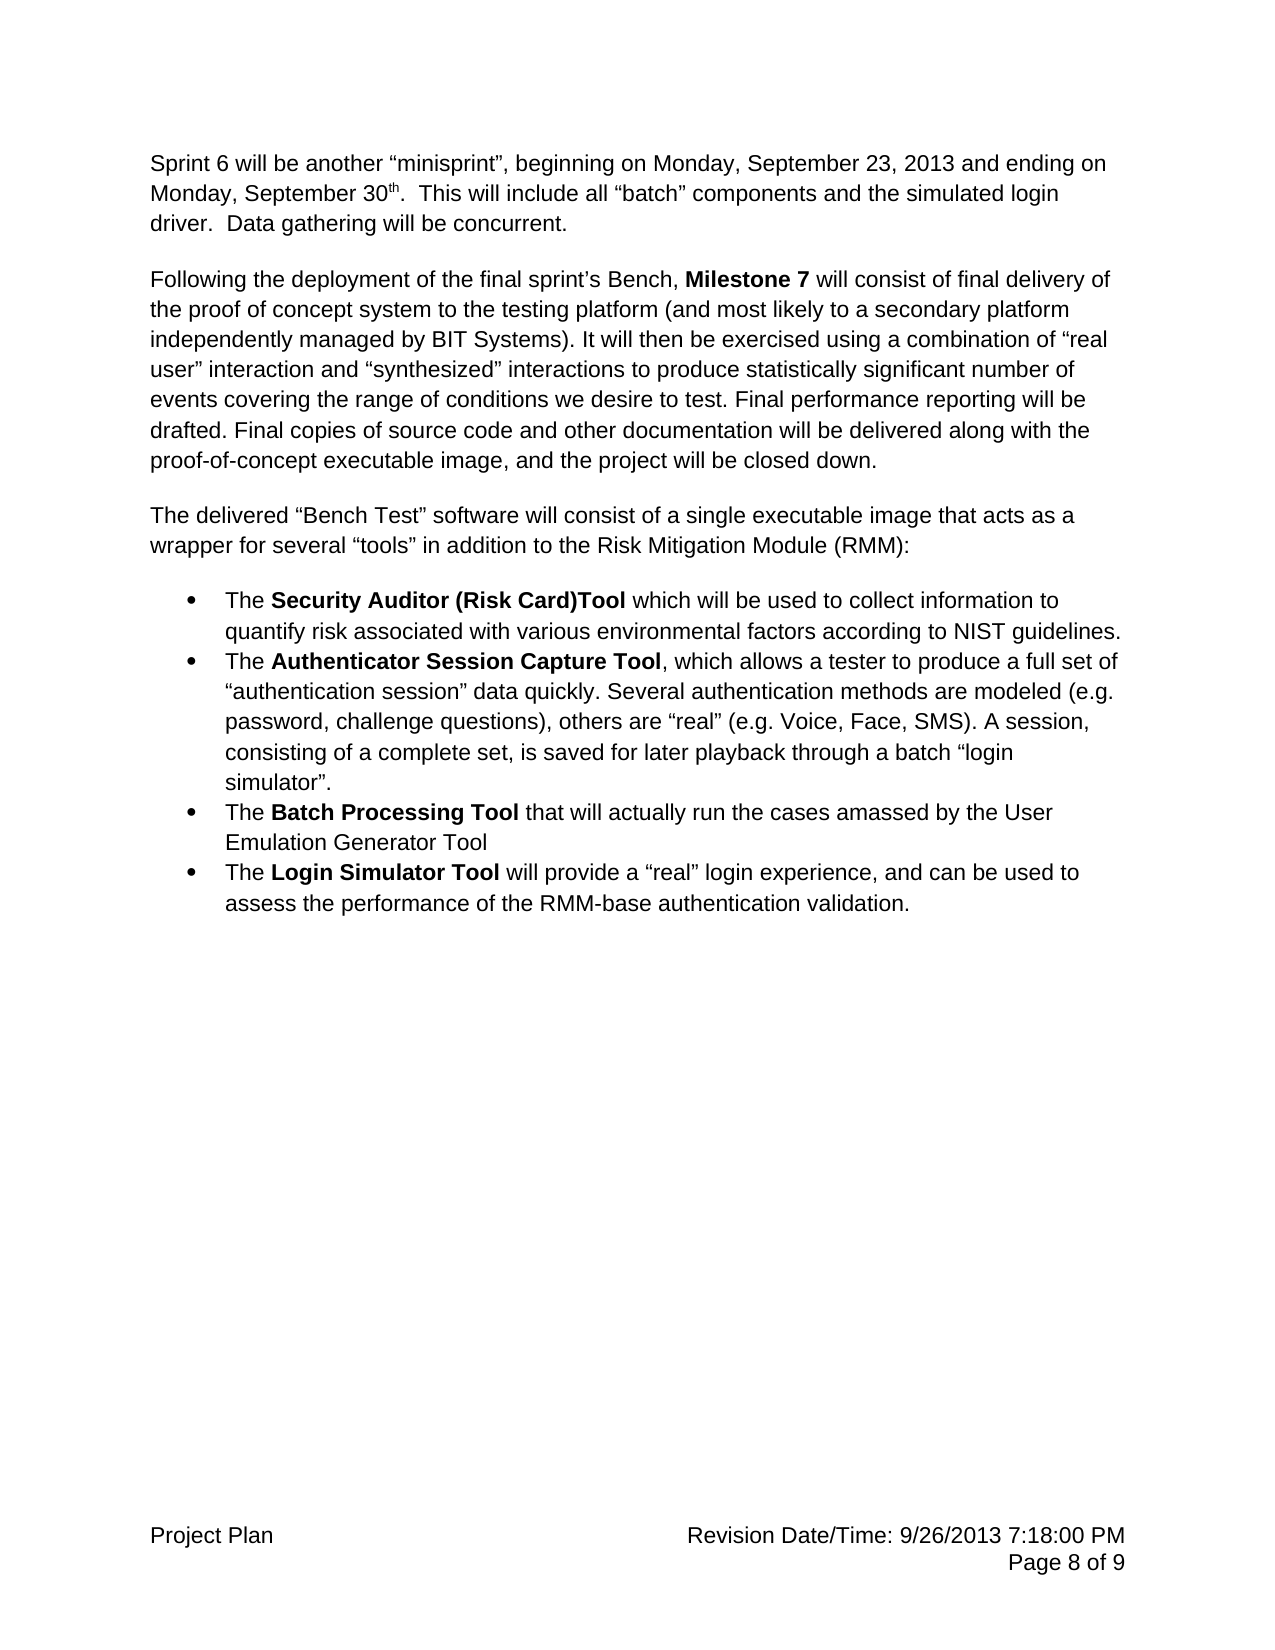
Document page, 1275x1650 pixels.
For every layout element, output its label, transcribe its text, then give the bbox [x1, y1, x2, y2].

list The Security Auditor (Risk Card)Tool which will be used to collect information to quantify risk associated with various environmental factors according to NIST guidelines. [187, 587, 1125, 644]
text The delivered “Bench Test” software will consist of a single executable image that acts as a wrapper for several “tools” in addition to the Risk Mitigation Module (RMM): [150, 502, 1125, 559]
text Sprint 6 will be another “minisprint”, beginning on Monday, September 23, 2013 and ending on Monday, September 30th. This will include all “batch” components and the simulated login driver. Data gathering will be concurrent. [150, 150, 1125, 237]
text Following the deployment of the final sprint’s Bench, Milestone 7 will consist of final delivery of the proof of concept system to the testing platform (and most likely to a secondary platform independently managed by BIT Systems). It will then be exercised using a combination of “real user” interaction and “synthesized” interactions to produce statistically significant number of events covering the range of conditions we desire to test. Final performance reporting will be drafted. Final copies of source code and other documentation will be delivered along with the proof-of-concept executable image, and the project will be closed down. [150, 266, 1125, 473]
list The Login Simulator Tool will provide a “real” login experience, and can be used to assess the performance of the RMM-base authentication validation. [187, 859, 1125, 916]
list The Batch Processing Tool that will actually run the cases amassed by the User Emulation Generator Tool [187, 799, 1125, 856]
list The Authenticator Session Capture Tool, which allows a tester to produce a full set of “authentication session” data quickly. Several authentication methods are modeled (e.g. password, challenge questions), others are “real” (e.g. Voice, Face, SMS). A session, consisting of a complete set, is saved for later playback through a batch “login simulator”. [187, 648, 1125, 795]
